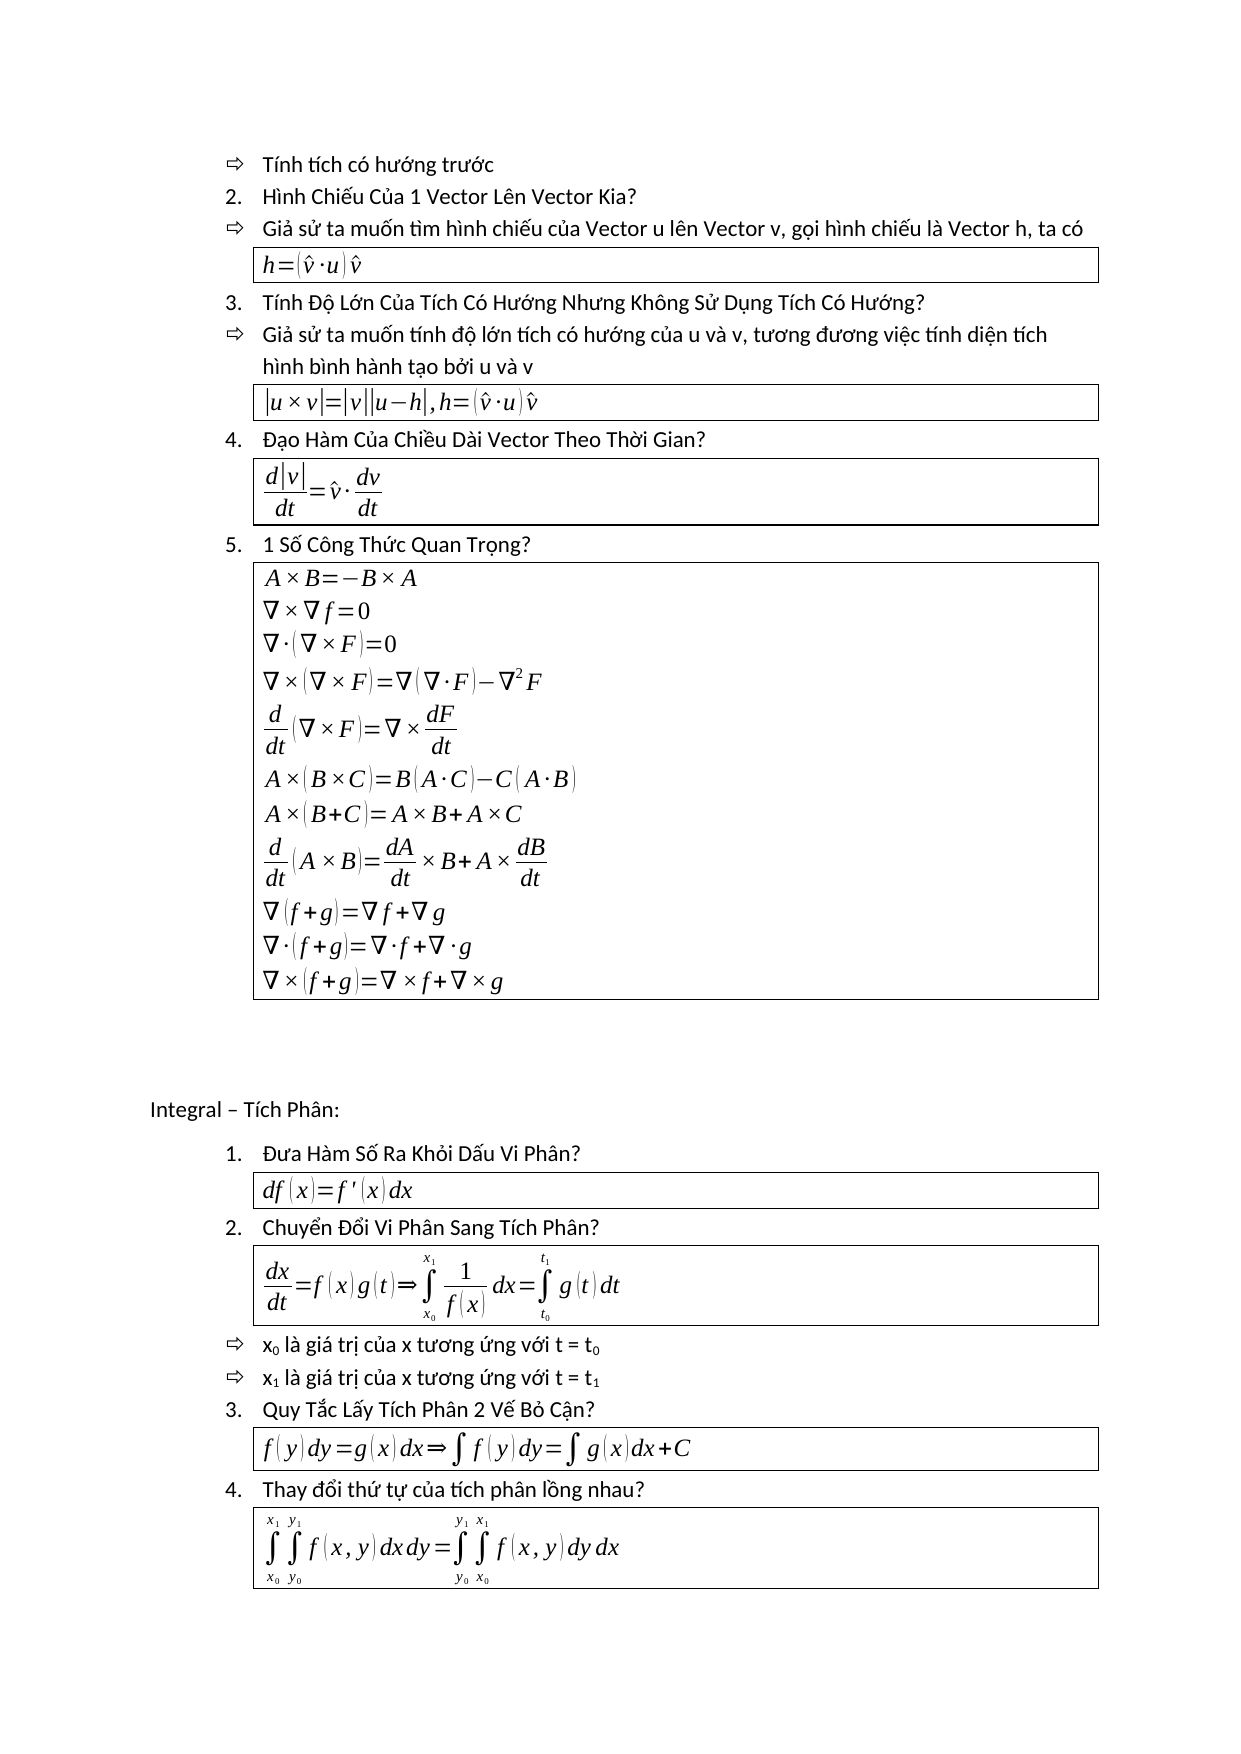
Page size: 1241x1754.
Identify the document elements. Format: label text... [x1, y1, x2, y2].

list Đạo Hàm Của Chiều Dài Vector Theo Thời Gian? [225, 425, 1090, 453]
list Hình Chiếu Của 1 Vector Lên Vector Kia? [225, 182, 1090, 210]
list Tính Độ Lớn Của Tích Có Hướng Nhưng Không Sử Dụng Tích Có Hướng? [225, 288, 1090, 316]
list Chuyển Đổi Vi Phân Sang Tích Phân? [225, 1213, 1090, 1241]
subtitle Integral – Tích Phân: [150, 1095, 1090, 1123]
list Giả sử ta muốn tính độ lớn tích có hướng của u và v, tương đương việc tính diện tích hình bình hành tạo bởi u và v [225, 320, 1090, 380]
list Đưa Hàm Số Ra Khỏi Dấu Vi Phân? [225, 1139, 1090, 1168]
list x1 là giá trị của x tương ứng với t = t1 [225, 1363, 1090, 1391]
list Tính tích có hướng trước [225, 150, 1090, 178]
list 1 Số Công Thức Quan Trọng? [225, 530, 1090, 558]
list Quy Tắc Lấy Tích Phân 2 Vế Bỏ Cận? [225, 1395, 1090, 1423]
list Giả sử ta muốn tìm hình chiếu của Vector u lên Vector v, gọi hình chiếu là Vector h, ta có [225, 214, 1090, 242]
list Thay đổi thứ tự của tích phân lồng nhau? [225, 1475, 1090, 1503]
list x0 là giá trị của x tương ứng với t = t0 [225, 1331, 1090, 1358]
